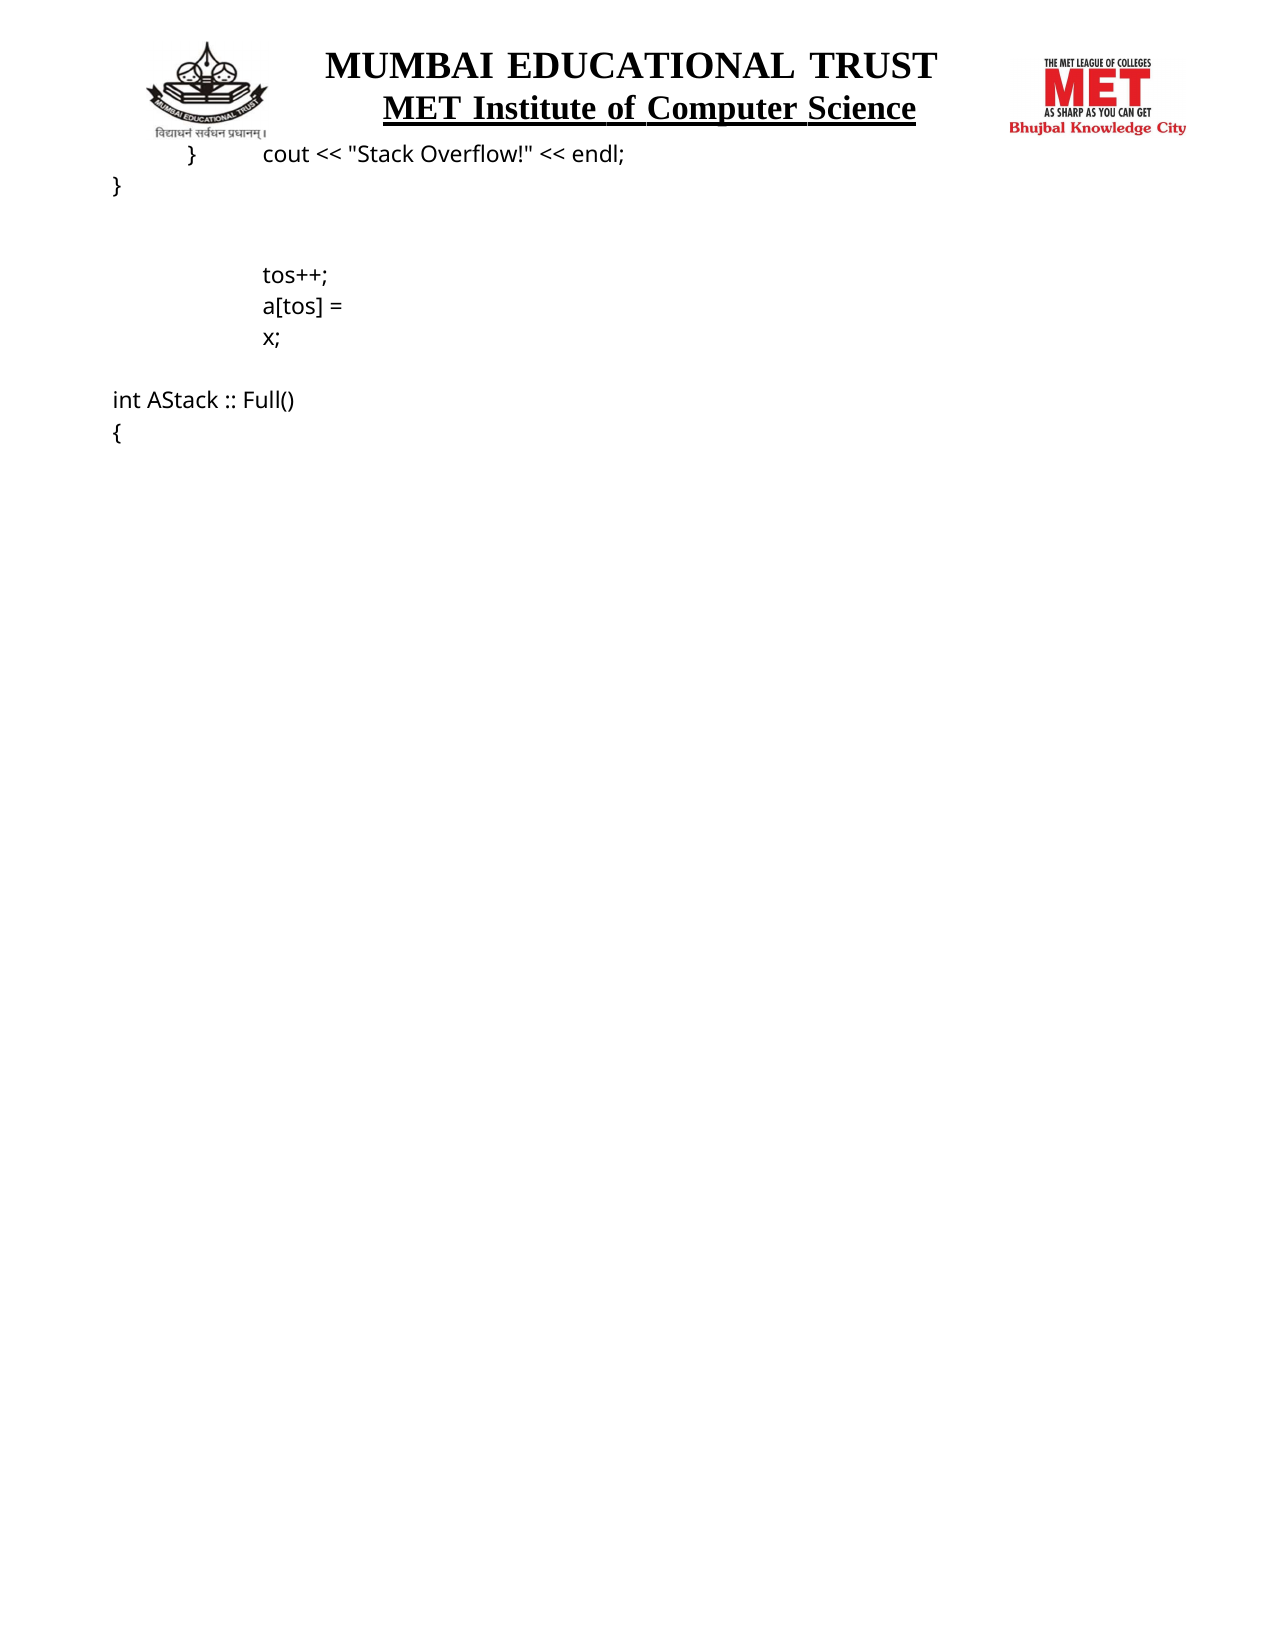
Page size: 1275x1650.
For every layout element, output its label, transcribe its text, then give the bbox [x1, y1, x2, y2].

text } [187, 137, 234, 169]
picture [145, 41, 269, 140]
text } [112, 169, 234, 200]
text cout << "Stack Overflow!" << endl; [262, 138, 1198, 169]
picture [1009, 58, 1187, 138]
text int AStack :: Full() [112, 384, 1198, 416]
text tos++; a[tos] = x; [262, 259, 363, 352]
text { [112, 416, 1198, 447]
